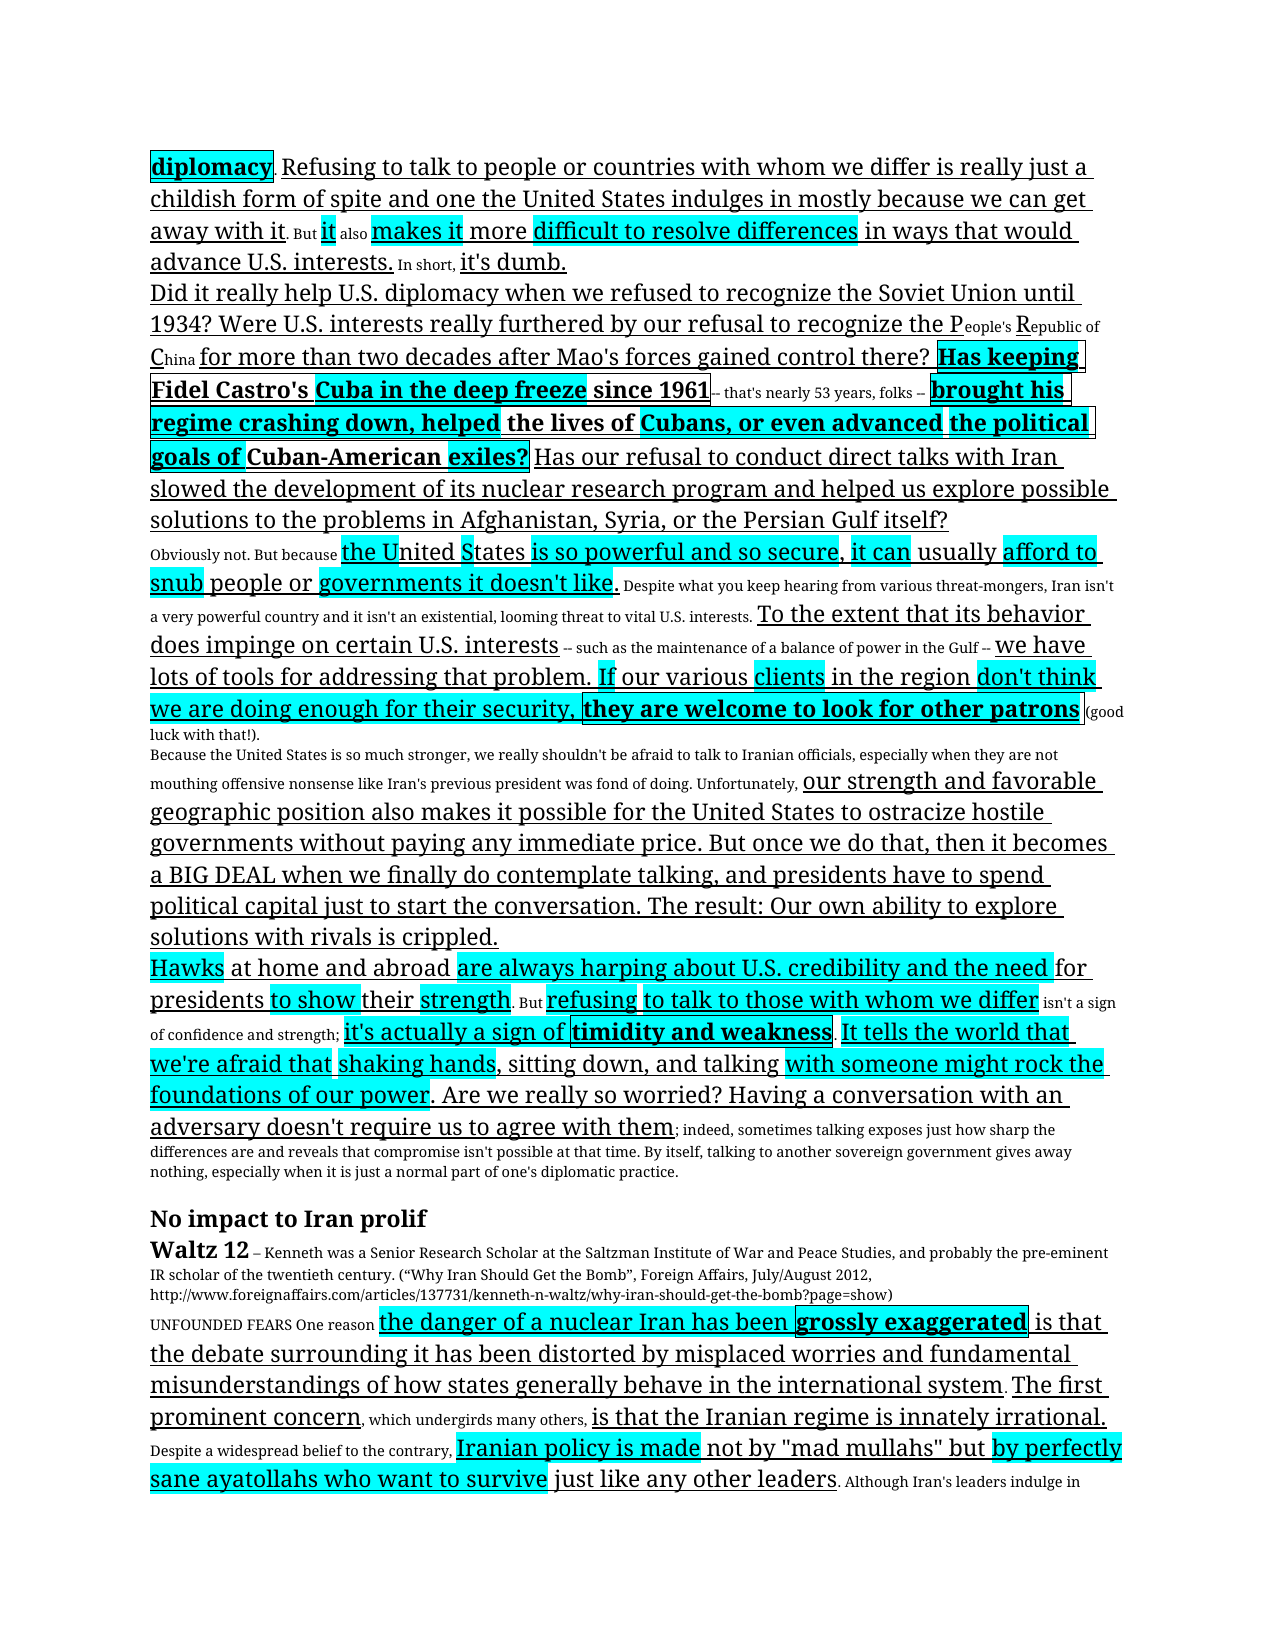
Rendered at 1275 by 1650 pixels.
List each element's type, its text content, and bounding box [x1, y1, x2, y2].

text Hawks at home and abroad are always harping about U.S. credibility and the need for presidents to show their strength. But refusing to talk to those with whom we differ isn't a sign of confidence and strength; it's actually a sign of timidity and weakness. It tells the world that we're afraid that shaking hands, sitting down, and talking with someone might rock the foundations of our power. Are we really so worried? Having a conversation with an adversary doesn't require us to agree with them; indeed, sometimes talking exposes just how sharp the differences are and reveals that compromise isn't possible at that time. By itself, talking to another sovereign government gives away nothing, especially when it is just a normal part of one's diplomatic practice. [150, 952, 1125, 1182]
text Because the United States is so much stronger, we really shouldn't be afraid to talk to Iranian officials, especially when they are not mouthing offensive nonsense like Iran's previous president was fond of doing. Unfortunately, our strength and favorable geographic position also makes it possible for the United States to ostracize hostile governments without paying any immediate price. But once we do that, then it becomes a BIG DEAL when we finally do contemplate talking, and presidents have to spend political capital just to start the conversation. The result: Our own ability to explore solutions with rivals is crippled. [150, 745, 1125, 952]
text Waltz 12 – Kenneth was a Senior Research Scholar at the Saltzman Institute of War and Peace Studies, and probably the pre-eminent IR scholar of the twentieth century. (“Why Iran Should Get the Bomb”, Foreign Affairs, July/August 2012, http://www.foreignaffairs.com/articles/137731/kenneth-n-waltz/why-iran-should-get-the-bomb?page=show) [150, 1234, 1125, 1305]
text Did it really help U.S. diplomacy when we refused to recognize the Soviet Union until 1934? Were U.S. interests really furthered by our refusal to recognize the People's Republic of China for more than two decades after Mao's forces gained control there? Has keeping Fidel Castro's Cuba in the deep freeze since 1961-- that's nearly 53 years, folks -- brought his regime crashing down, helped the lives of Cubans, or even advanced the political goals of Cuban-American exiles? Has our refusal to conduct direct talks with Iran slowed the development of its nuclear research program and helped us explore possible solutions to the problems in Afghanistan, Syria, or the Persian Gulf itself? [150, 277, 1125, 535]
text Obviously not. But because the United States is so powerful and so secure, it can usually afford to snub people or governments it doesn't like. Despite what you keep hearing from various threat-mongers, Iran isn't a very powerful country and it isn't an existential, looming threat to vital U.S. interests. To the extent that its behavior does impinge on certain U.S. interests -- such as the maintenance of a balance of power in the Gulf -- we have lots of tools for addressing that problem. If our various clients in the region don't think we are doing enough for their security, they are welcome to look for other patrons (good luck with that!). [150, 535, 1125, 745]
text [150, 150, 1125, 277]
subtitle No impact to Iran prolif [150, 1202, 1125, 1234]
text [150, 1305, 1125, 1494]
